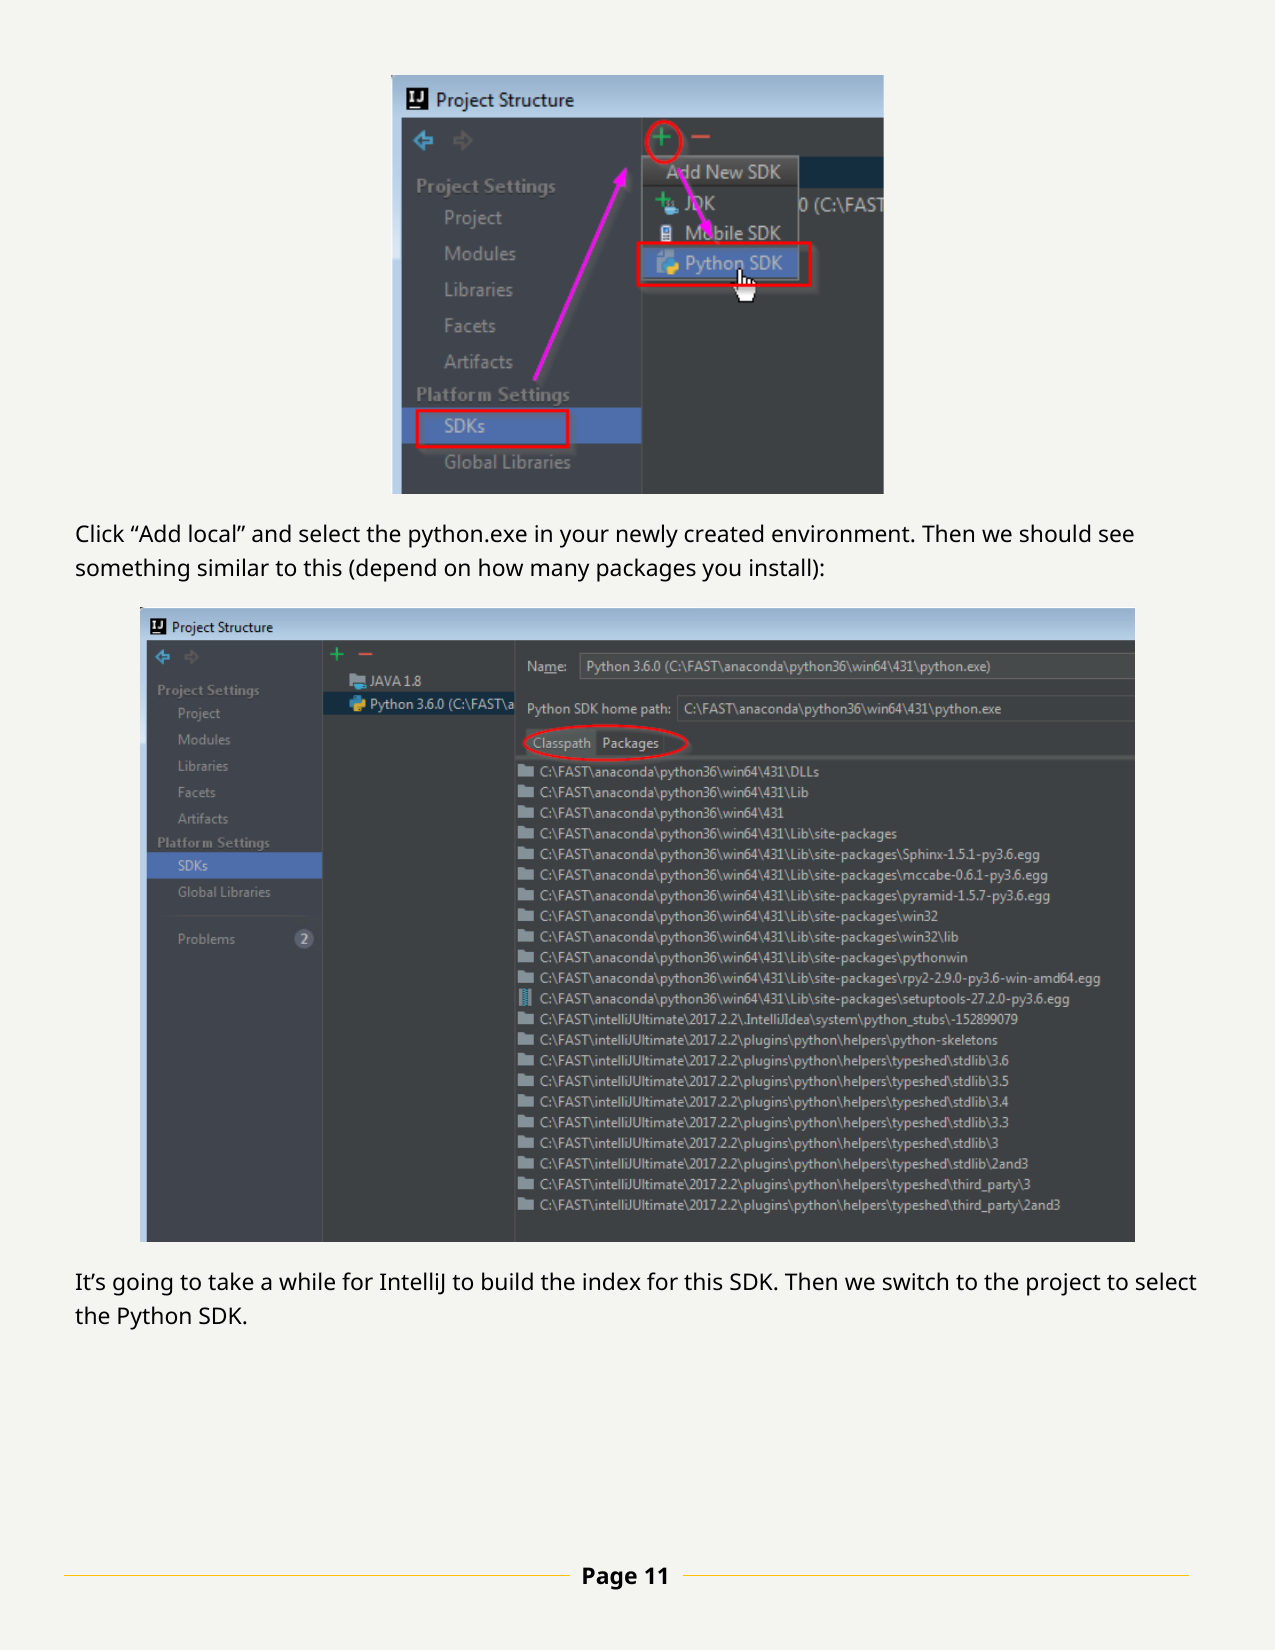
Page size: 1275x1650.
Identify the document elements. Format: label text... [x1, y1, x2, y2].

picture [391, 75, 884, 494]
picture [140, 607, 1135, 1242]
text Click “Add local” and select the python.exe in your newly created environment. Then we should see something similar to this (depend on how many packages you install): [75, 518, 1200, 583]
text It’s going to take a while for IntelliJ to build the index for this SDK. Then we switch to the project to select the Python SDK. [75, 1266, 1200, 1331]
